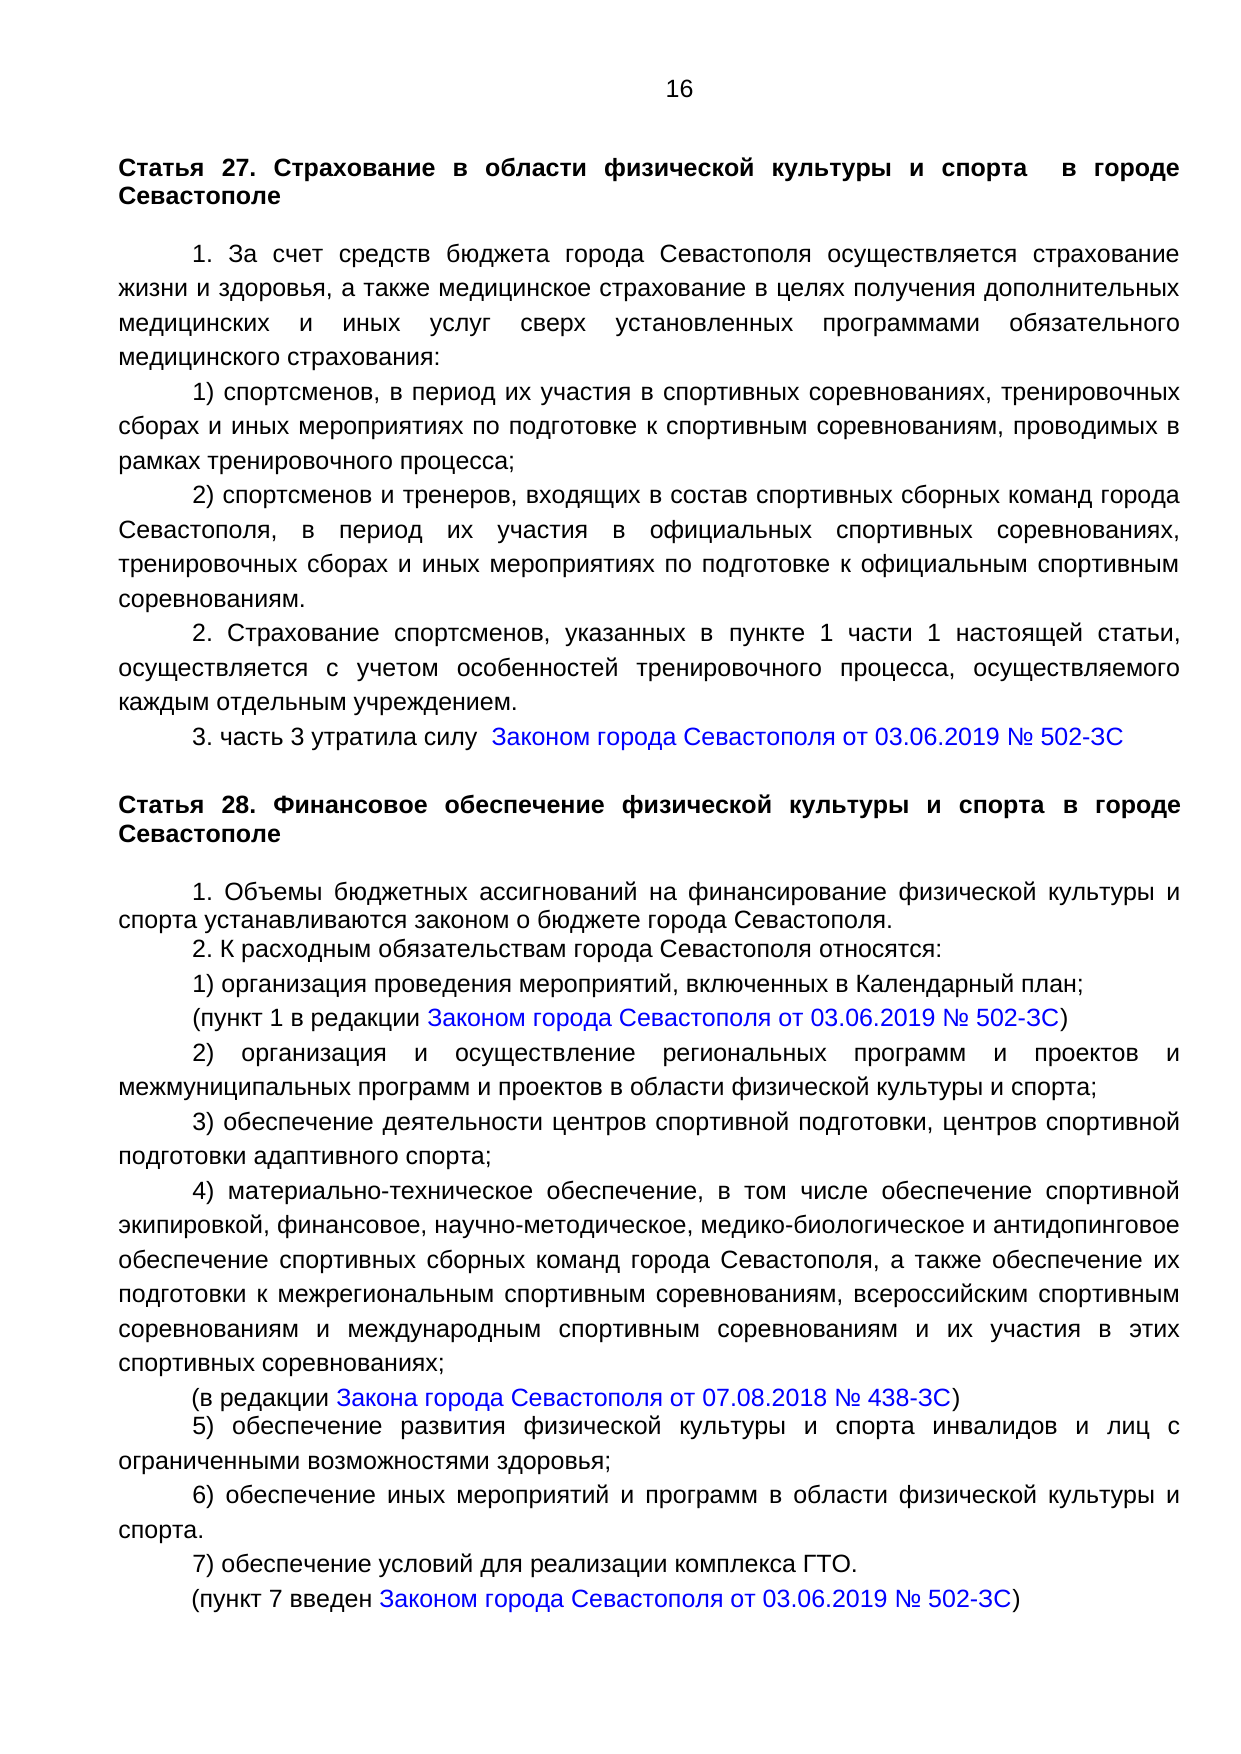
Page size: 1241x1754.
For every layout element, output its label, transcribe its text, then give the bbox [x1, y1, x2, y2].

text 2. Страхование спортсменов, указанных в пункте 1 части 1 настоящей статьи, осуществляется с учетом особенностей тренировочного процесса, осуществляемого каждым отдельным учреждением. [118, 618, 1181, 716]
text 2. К расходным обязательствам города Севастополя относятся: [118, 934, 1181, 963]
text 2) организация и осуществление региональных программ и проектов и межмуниципальных программ и проектов в области физической культуры и спорта; [118, 1038, 1181, 1101]
text 7) обеспечение условий для реализации комплекса ГТО. [118, 1549, 1181, 1578]
text 1. Объемы бюджетных ассигнований на финансирование физической культуры и спорта устанавливаются законом о бюджете города Севастополя. [118, 877, 1181, 934]
text Статья 28. Финансовое обеспечение физической культуры и спорта в городе Севастополе [118, 791, 1181, 848]
text (в редакции Закона города Севастополя от 07.08.2018 № 438-ЗС) [118, 1382, 1181, 1411]
text Статья 27. Страхование в области физической культуры и спорта в городе Севастополе [118, 153, 1181, 210]
text 5) обеспечение развития физической культуры и спорта инвалидов и лиц с ограниченными возможностями здоровья; [118, 1411, 1181, 1474]
text (пункт 7 введен Законом города Севастополя от 03.06.2019 № 502-ЗС) [118, 1584, 1181, 1612]
text 3) обеспечение деятельности центров спортивной подготовки, центров спортивной подготовки адаптивного спорта; [118, 1107, 1181, 1170]
text 1. За счет средств бюджета города Севастополя осуществляется страхование жизни и здоровья, а также медицинское страхование в целях получения дополнительных медицинских и иных услуг сверх установленных программами обязательного медицинского страхования: [118, 239, 1181, 371]
text (пункт 1 в редакции Законом города Севастополя от 03.06.2019 № 502-ЗС) [118, 1003, 1181, 1032]
text 4) материально-техническое обеспечение, в том числе обеспечение спортивной экипировкой, финансовое, научно-методическое, медико-биологическое и антидопинговое обеспечение спортивных сборных команд города Севастополя, а также обеспечение их подготовки к межрегиональным спортивным соревнованиям, всероссийским спортивным соревнованиям и международным спортивным соревнованиям и их участия в этих спортивных соревнованиях; [118, 1176, 1181, 1377]
text 1) организация проведения мероприятий, включенных в Календарный план; [118, 969, 1181, 997]
text 3. часть 3 утратила силу Законом города Севастополя от 03.06.2019 № 502-ЗС [118, 722, 1181, 750]
text 2) спортсменов и тренеров, входящих в состав спортивных сборных команд города Севастополя, в период их участия в официальных спортивных соревнованиях, тренировочных сборах и иных мероприятиях по подготовке к официальным спортивным соревнованиям. [118, 480, 1181, 612]
text 6) обеспечение иных мероприятий и программ в области физической культуры и спорта. [118, 1480, 1181, 1543]
text 1) спортсменов, в период их участия в спортивных соревнованиях, тренировочных сборах и иных мероприятиях по подготовке к спортивным соревнованиям, проводимых в рамках тренировочного процесса; [118, 377, 1181, 474]
